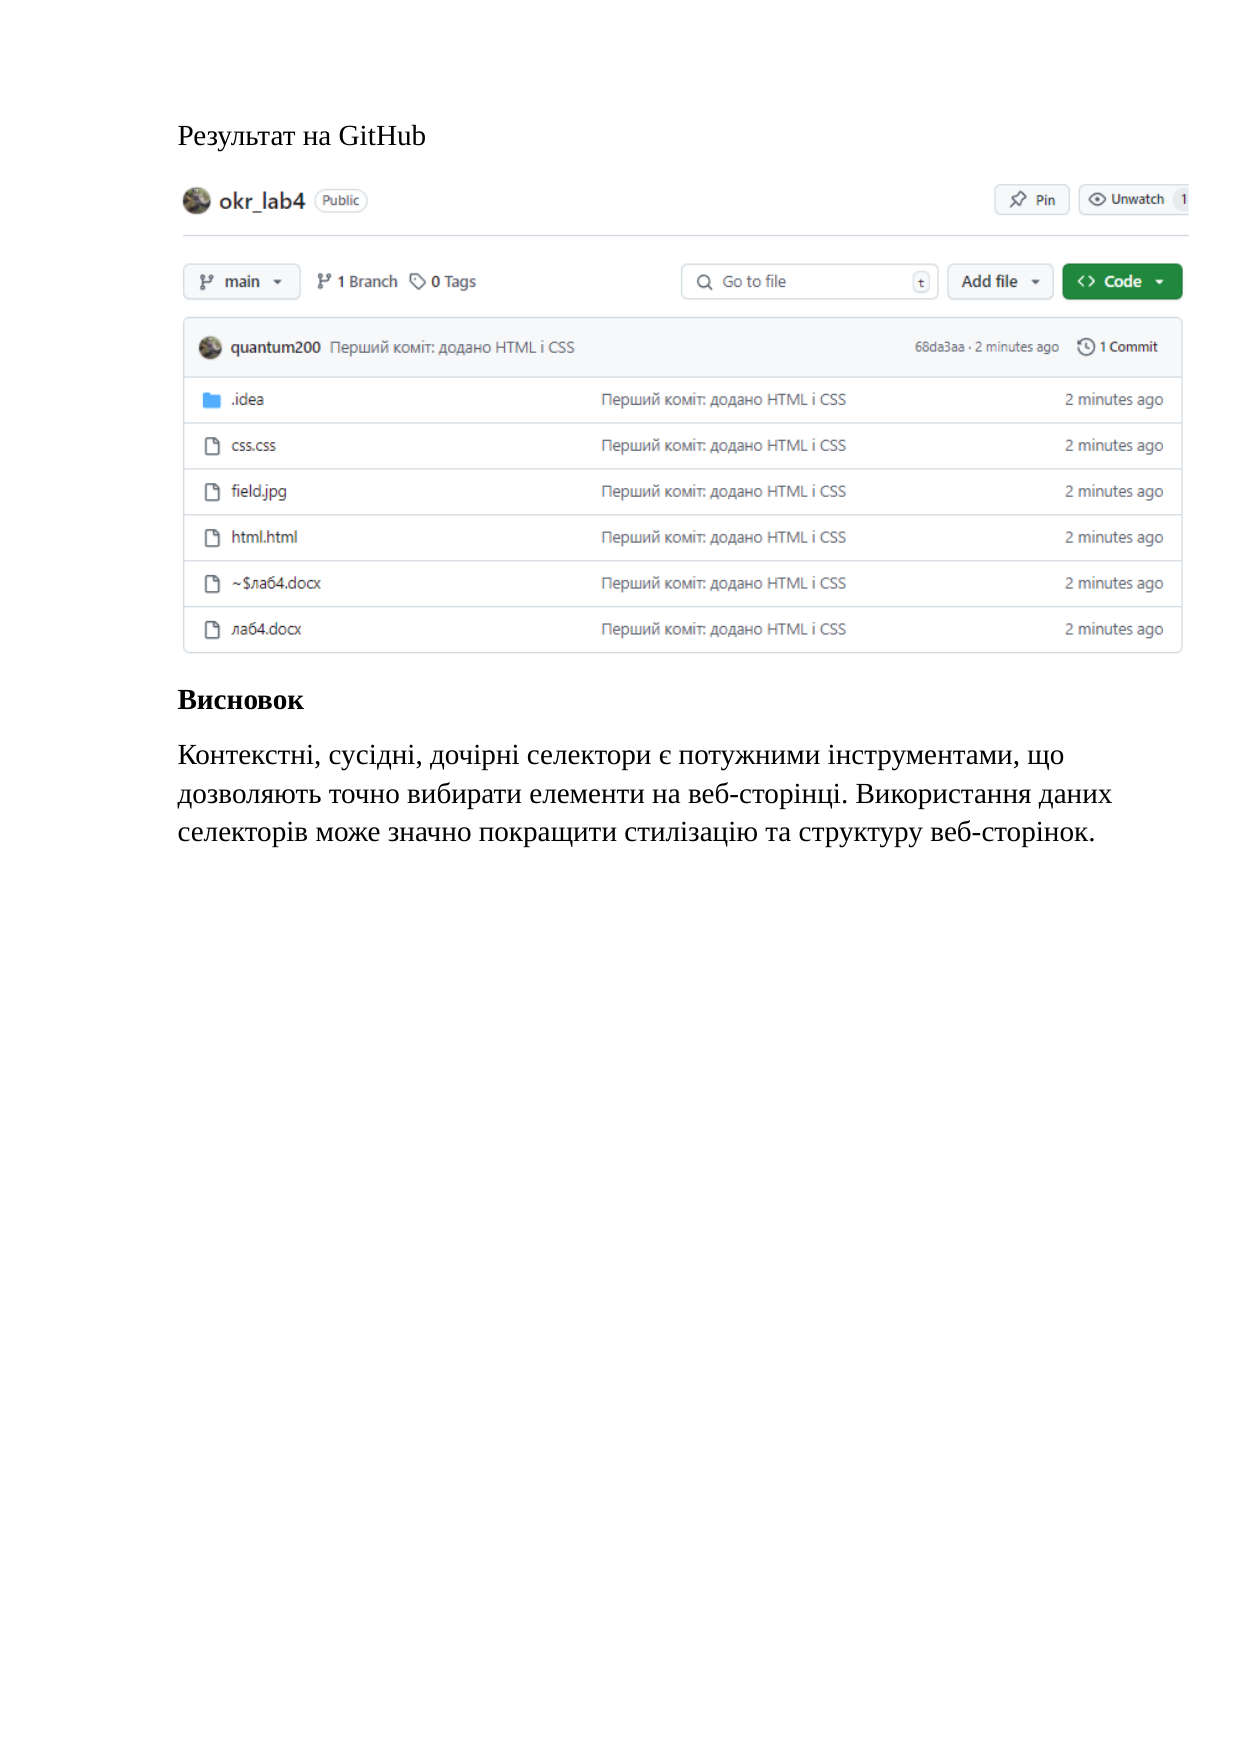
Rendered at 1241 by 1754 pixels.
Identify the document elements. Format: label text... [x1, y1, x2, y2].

text Контекстні, сусідні, дочірні селектори є потужними інструментами, що дозволяють точно вибирати елементи на веб-сторінці. Використання даних селекторів може значно покращити стилізацію та структуру веб-сторінок. [177, 737, 1137, 848]
picture [177, 173, 1189, 662]
text Висновок [177, 682, 1240, 716]
text Результат на GitHub [177, 118, 1240, 152]
